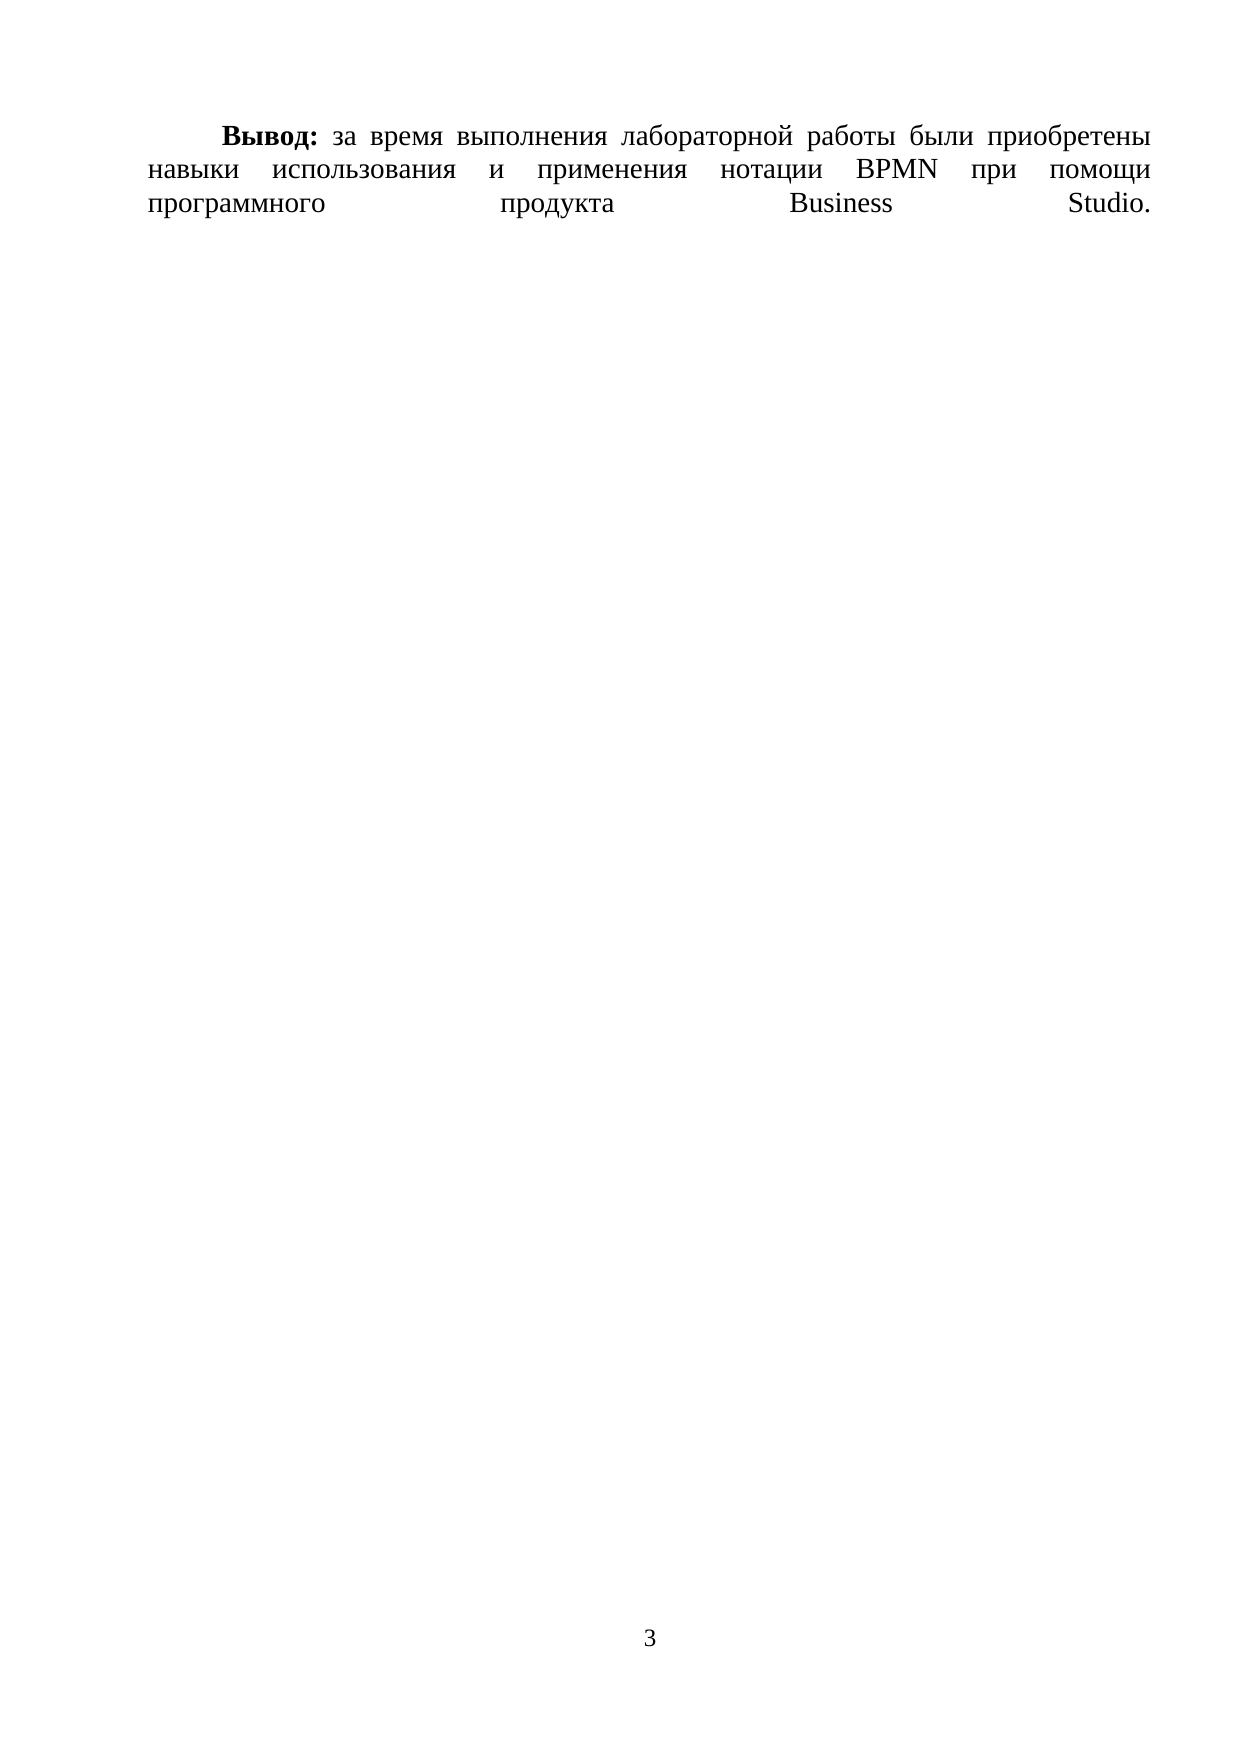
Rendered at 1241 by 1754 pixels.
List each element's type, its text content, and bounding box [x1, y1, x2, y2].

text Вывод: за время выполнения лабораторной работы были приобретены навыки использования и применения нотации BPMN при помощи программного продукта Business Studio. [148, 118, 1152, 247]
